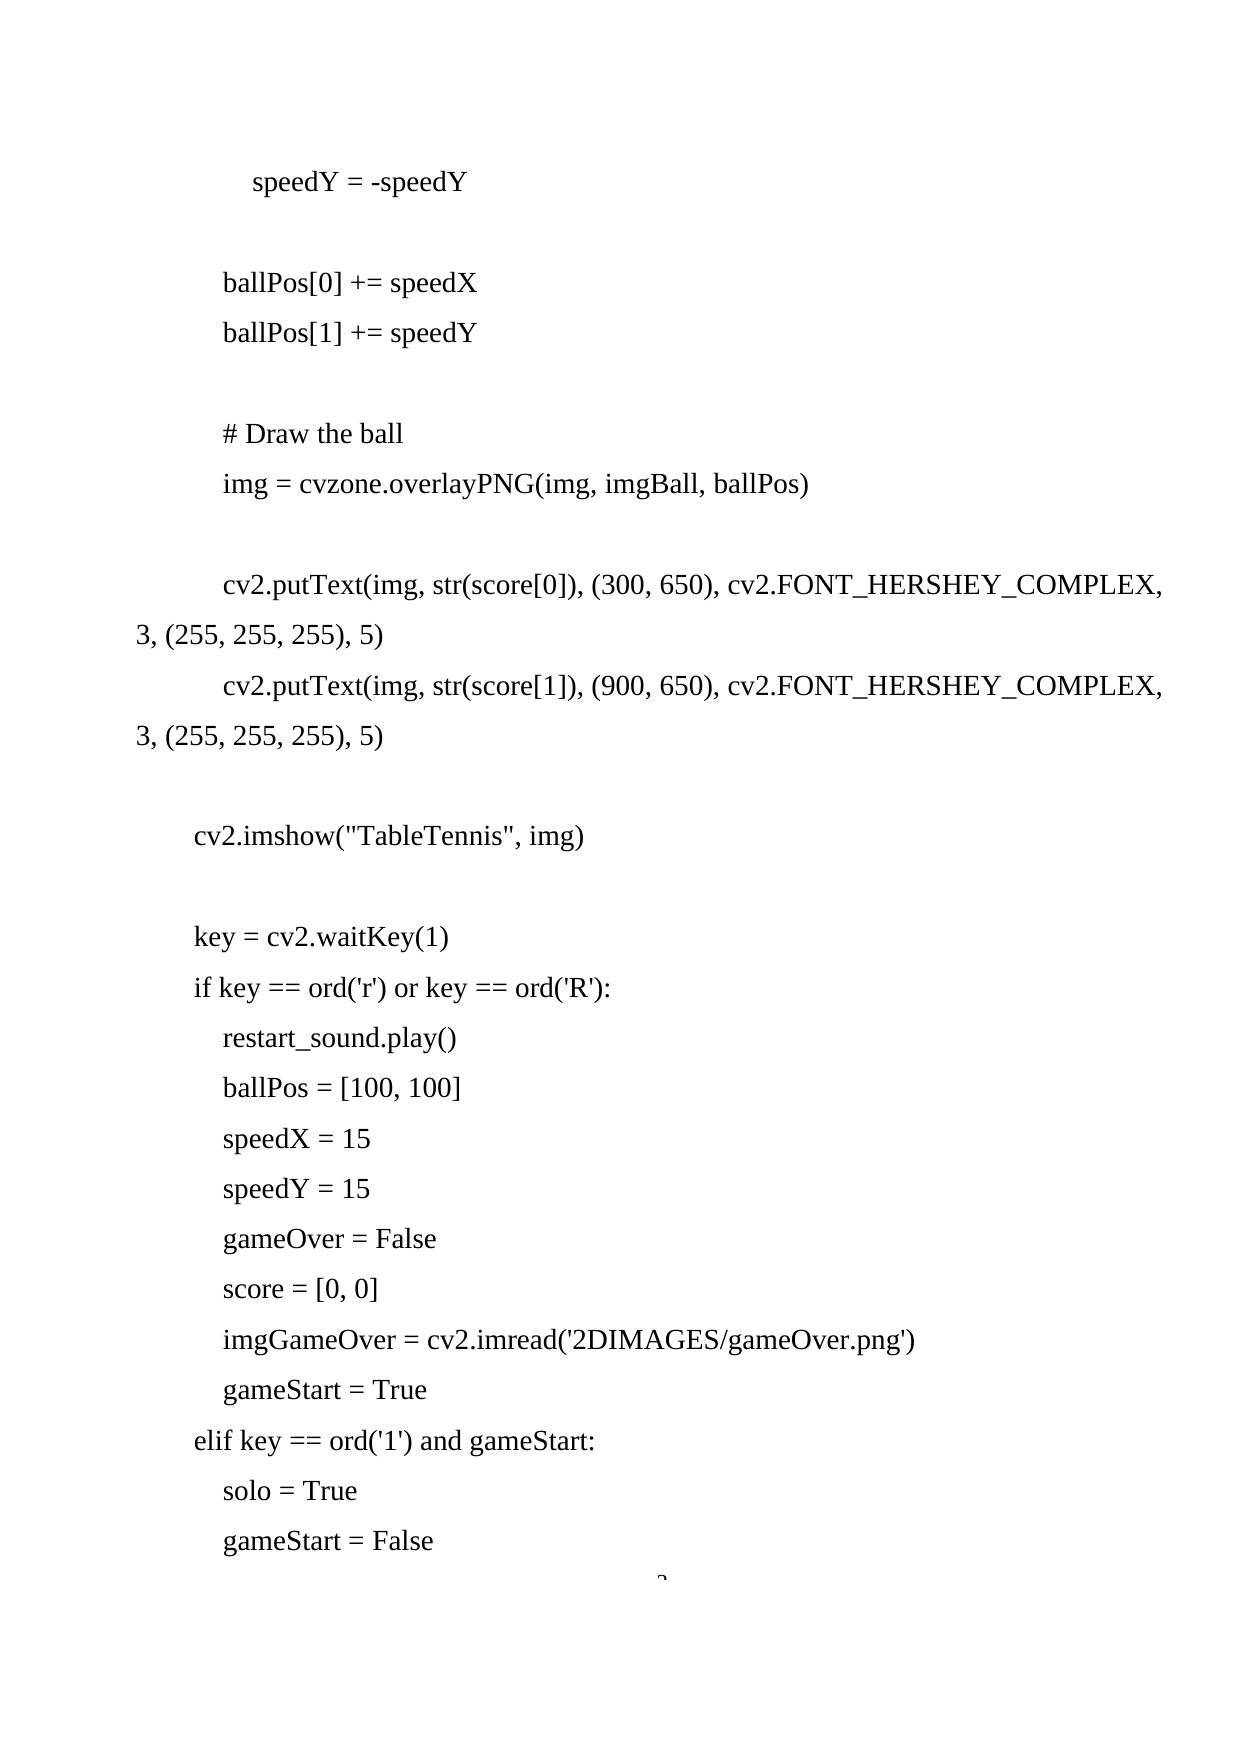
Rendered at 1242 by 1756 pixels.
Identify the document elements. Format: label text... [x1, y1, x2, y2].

text 3, (255, 255, 255), 5) [136, 617, 1231, 651]
text if key == ord('r') or key == ord('R'): restart_sound.play() [193, 970, 614, 1053]
text elif key == ord('1') and gameStart: solo = True [193, 1423, 598, 1507]
text img = cvzone.overlayPNG(img, imgBall, ballPos) [223, 467, 1231, 500]
text gameStart = False [223, 1523, 1231, 1557]
text imgGameOver = cv2.imread('2DIMAGES/gameOver.png') gameStart = True [223, 1322, 918, 1406]
text ballPos[0] += speedX ballPos[1] += speedY [223, 265, 480, 349]
text 3, (255, 255, 255), 5) [136, 718, 1231, 752]
text ballPos = [100, 100] [223, 1070, 1231, 1104]
text speedX = 15 [223, 1121, 1231, 1154]
text speedY = -speedY [252, 164, 1231, 198]
text cv2.putText(img, str(score[1]), (900, 650), cv2.FONT_HERSHEY_COMPLEX, [223, 668, 1231, 701]
text # Draw the ball [223, 416, 1231, 449]
text speedY = 15 gameOver = False score = [0, 0] [223, 1171, 439, 1305]
text cv2.imshow("TableTennis", img) key = cv2.waitKey(1) [193, 765, 586, 967]
text cv2.putText(img, str(score[0]), (300, 650), cv2.FONT_HERSHEY_COMPLEX, [223, 567, 1231, 601]
